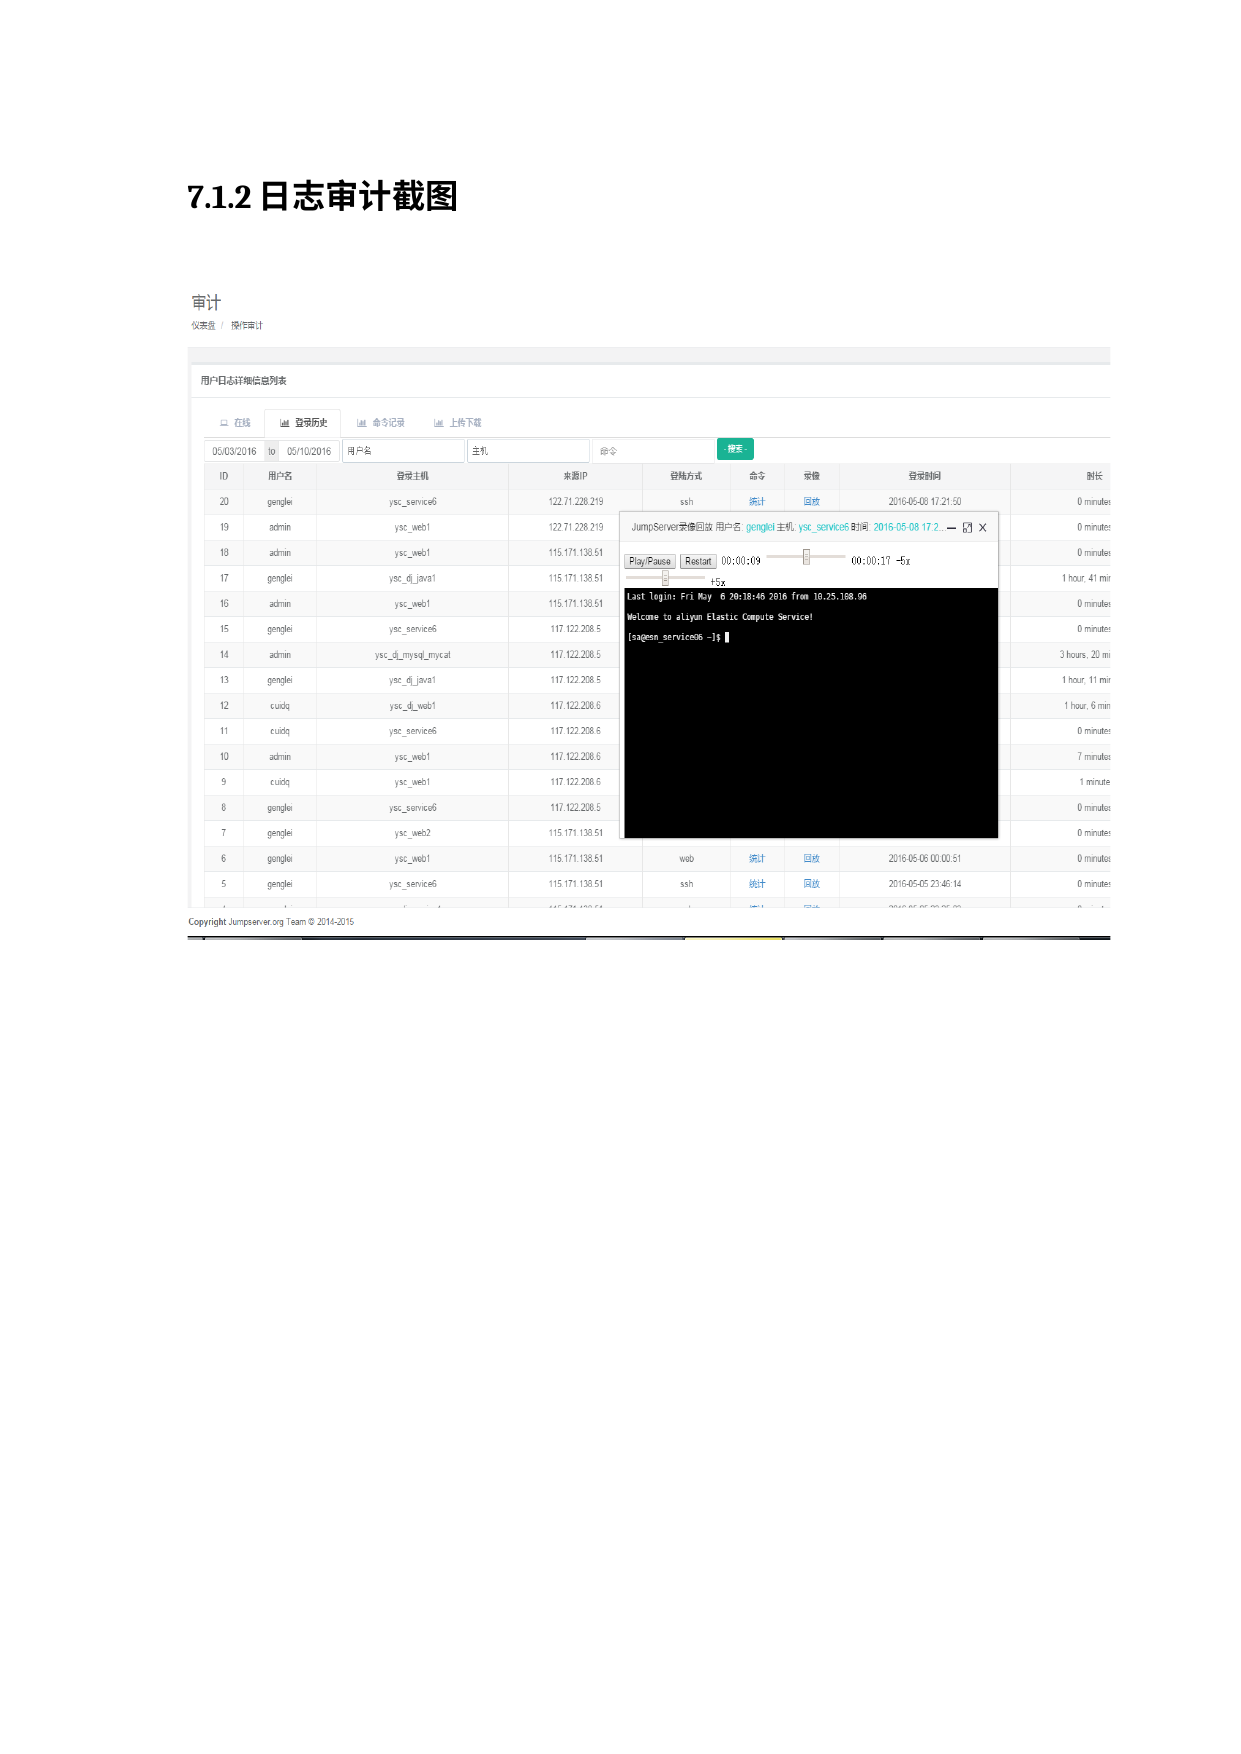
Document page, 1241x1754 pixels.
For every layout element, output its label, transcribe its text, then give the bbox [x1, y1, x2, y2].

picture [187, 289, 1111, 940]
subtitle 7.1.2 日志审计截图 [187, 162, 1053, 227]
